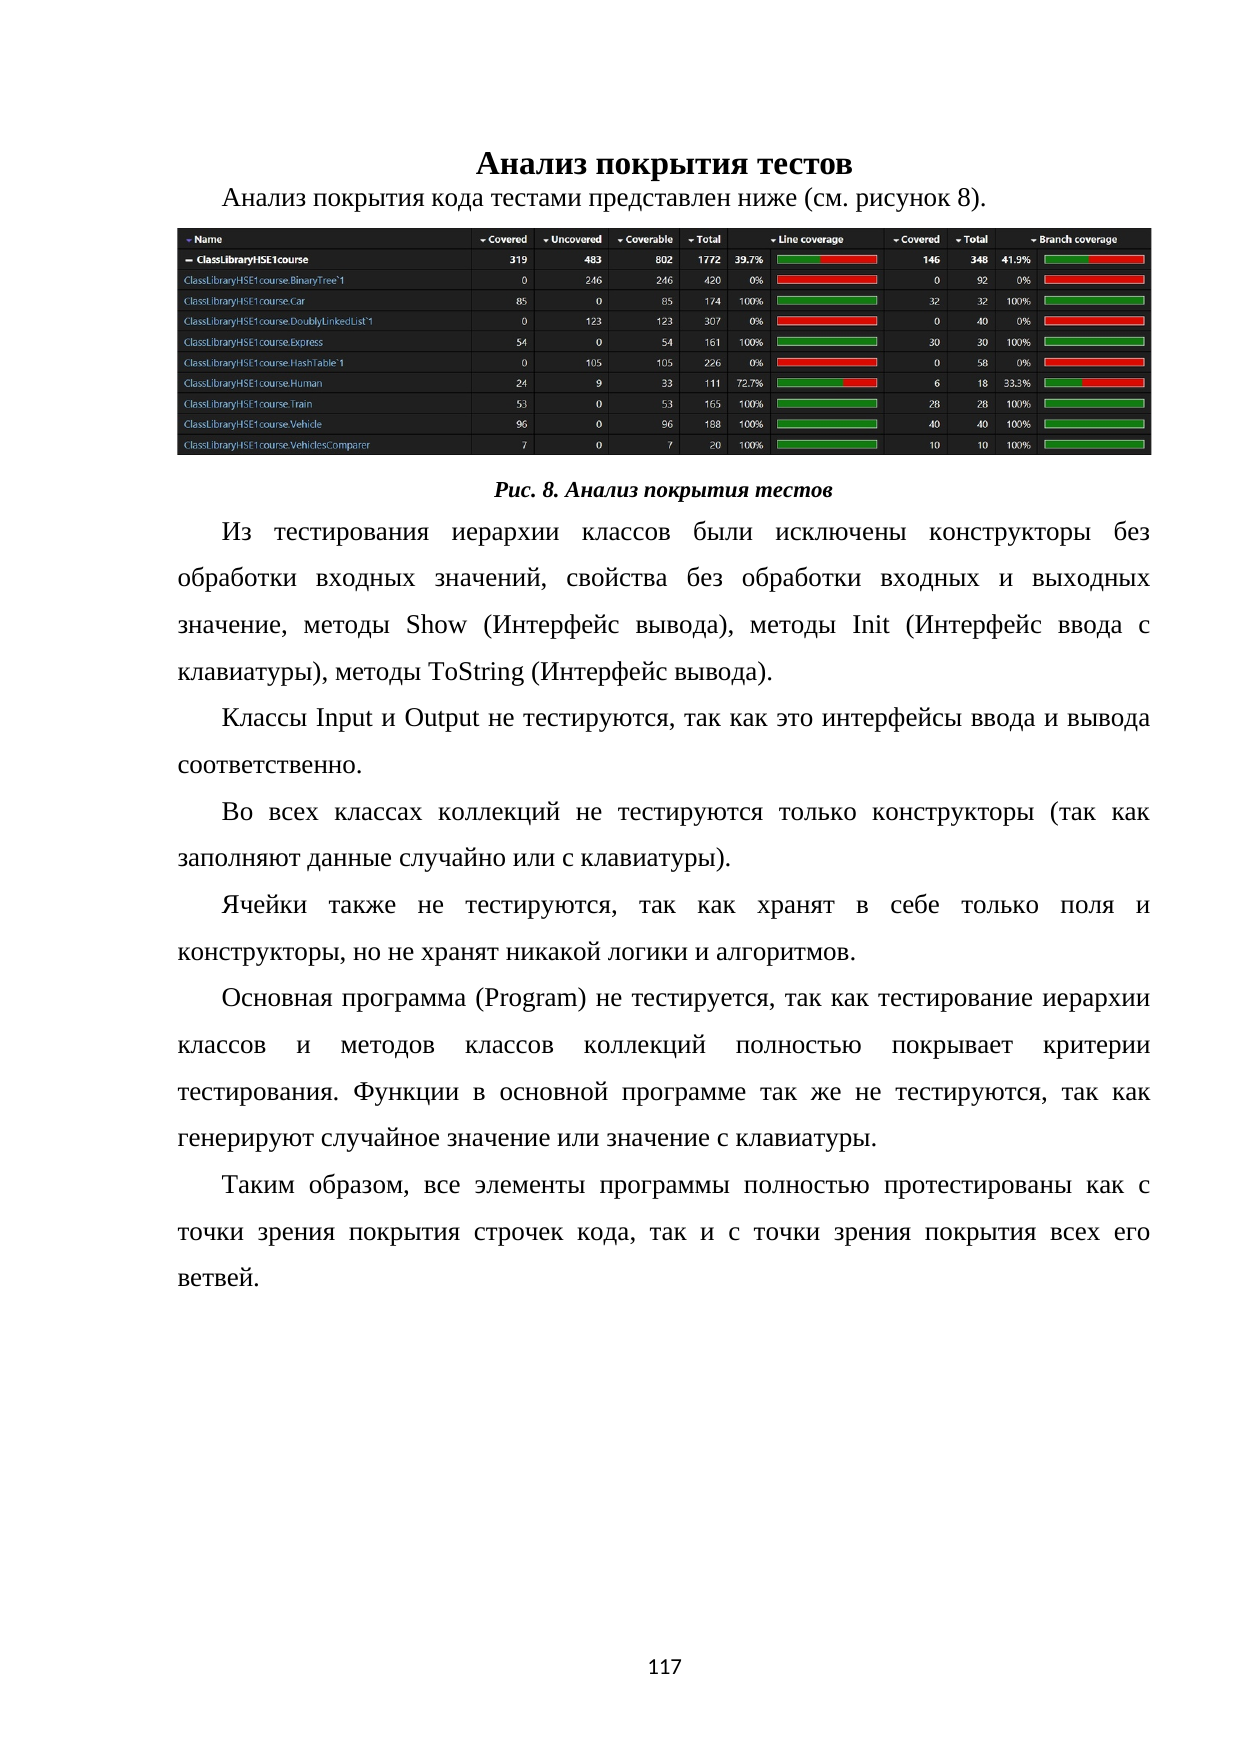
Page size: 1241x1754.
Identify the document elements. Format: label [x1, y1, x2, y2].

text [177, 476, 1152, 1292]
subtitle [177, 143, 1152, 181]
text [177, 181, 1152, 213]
picture [177, 228, 1152, 455]
